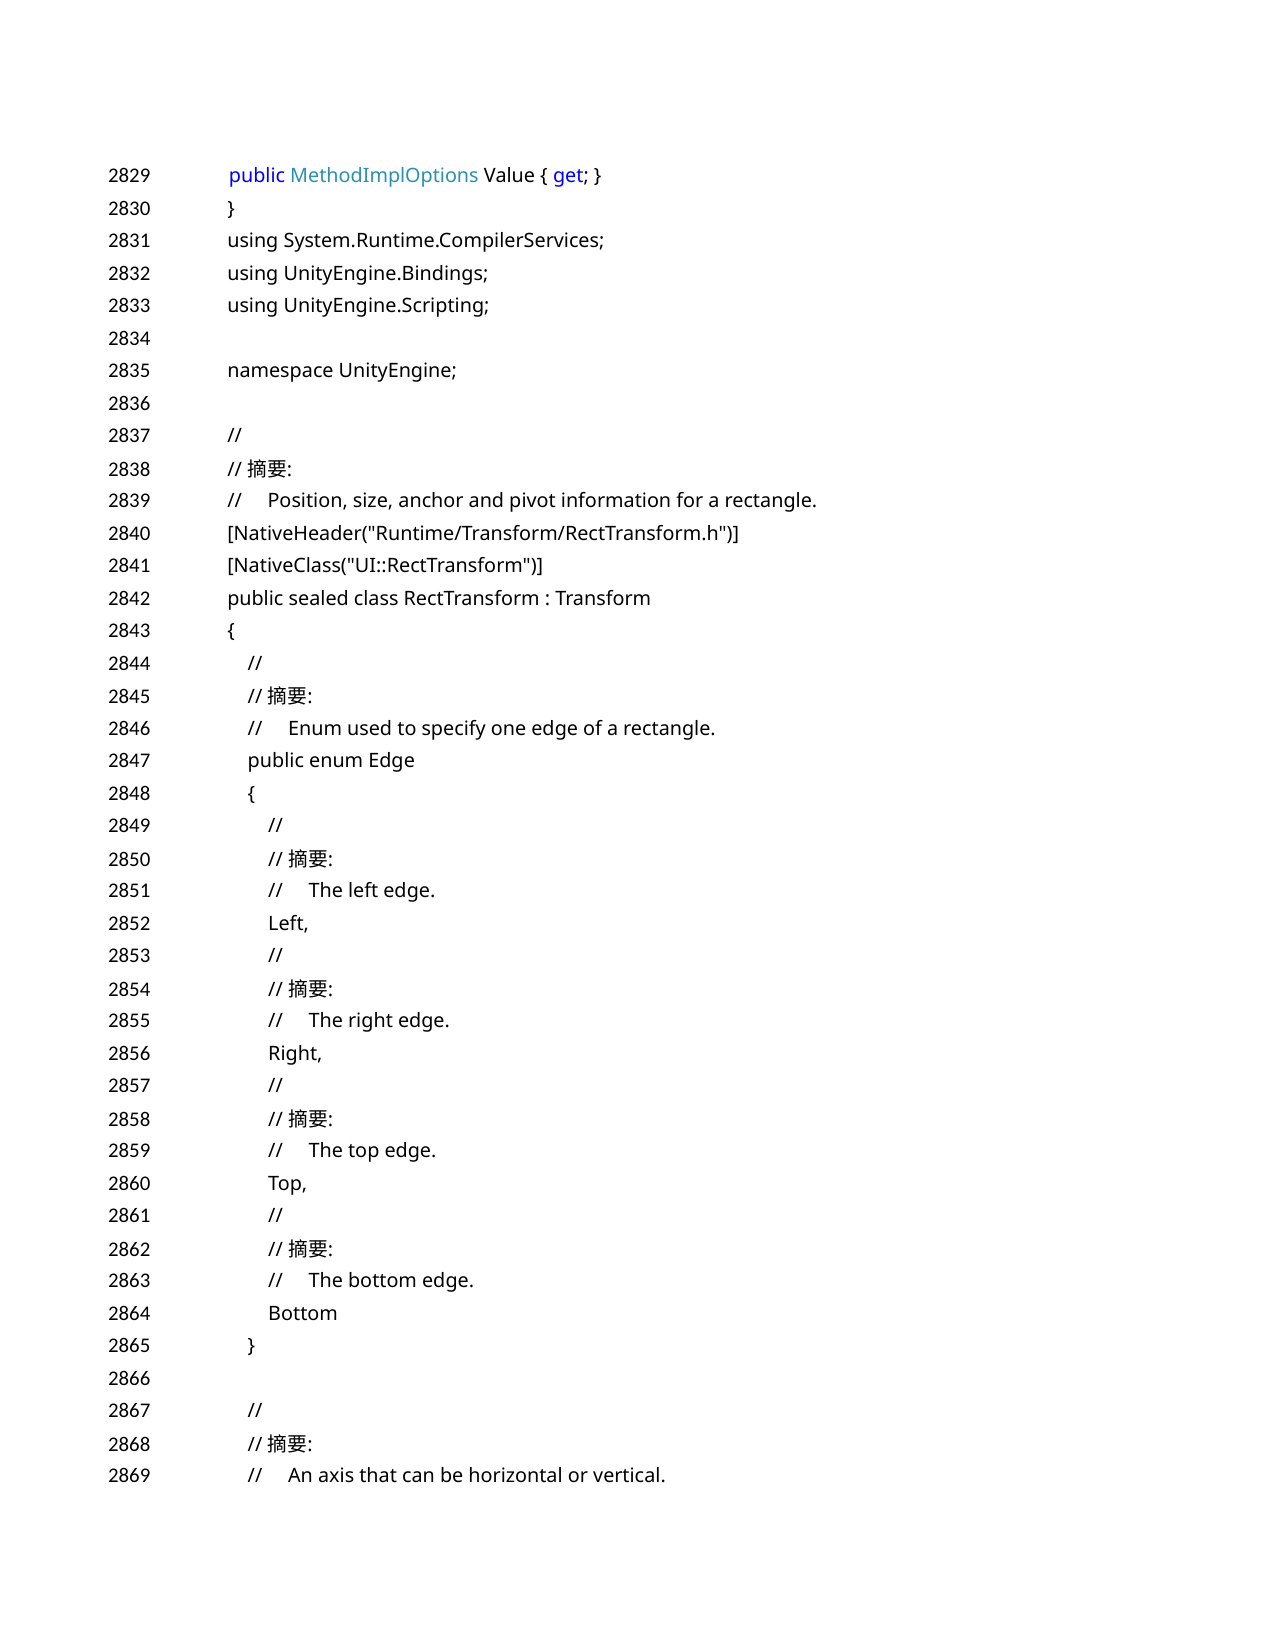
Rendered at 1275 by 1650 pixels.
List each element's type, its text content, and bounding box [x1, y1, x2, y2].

text // [187, 1199, 1087, 1231]
text // [187, 646, 1087, 679]
text public sealed class RectTransform : Transform [187, 581, 1087, 614]
text // [187, 1069, 1087, 1101]
text Left, [187, 906, 1087, 939]
text public MethodImplOptions Value { get; } [187, 159, 1087, 191]
text // The left edge. [187, 874, 1087, 906]
text public enum Edge [187, 744, 1087, 776]
text // [187, 939, 1087, 971]
text // An axis that can be horizontal or vertical. [187, 1459, 1087, 1491]
text // 摘要: [187, 971, 1087, 1004]
text [NativeHeader("Runtime/Transform/RectTransform.h")] [187, 516, 1087, 549]
text // 摘要: [187, 841, 1087, 874]
text // 摘要: [187, 1231, 1087, 1264]
text [NativeClass("UI::RectTransform")] [187, 549, 1087, 581]
text { [187, 776, 1087, 809]
text // 摘要: [187, 1101, 1087, 1134]
text // The right edge. [187, 1004, 1087, 1036]
text // 摘要: [187, 451, 1087, 484]
text // The bottom edge. [187, 1264, 1087, 1296]
text using UnityEngine.Bindings; [187, 256, 1087, 289]
text // Position, size, anchor and pivot information for a rectangle. [187, 484, 1087, 516]
text Right, [187, 1036, 1087, 1069]
text // [187, 809, 1087, 841]
text // The top edge. [187, 1134, 1087, 1166]
text // Enum used to specify one edge of a rectangle. [187, 711, 1087, 744]
text { [187, 614, 1087, 646]
text using System.Runtime.CompilerServices; [187, 224, 1087, 256]
text // [187, 419, 1087, 451]
text // [187, 1394, 1087, 1426]
text } [187, 1329, 1087, 1361]
text using UnityEngine.Scripting; [187, 289, 1087, 321]
text Top, [187, 1166, 1087, 1199]
text // 摘要: [187, 679, 1087, 711]
text // 摘要: [187, 1426, 1087, 1459]
text Bottom [187, 1296, 1087, 1329]
text } [187, 191, 1087, 224]
text namespace UnityEngine; [187, 354, 1087, 386]
